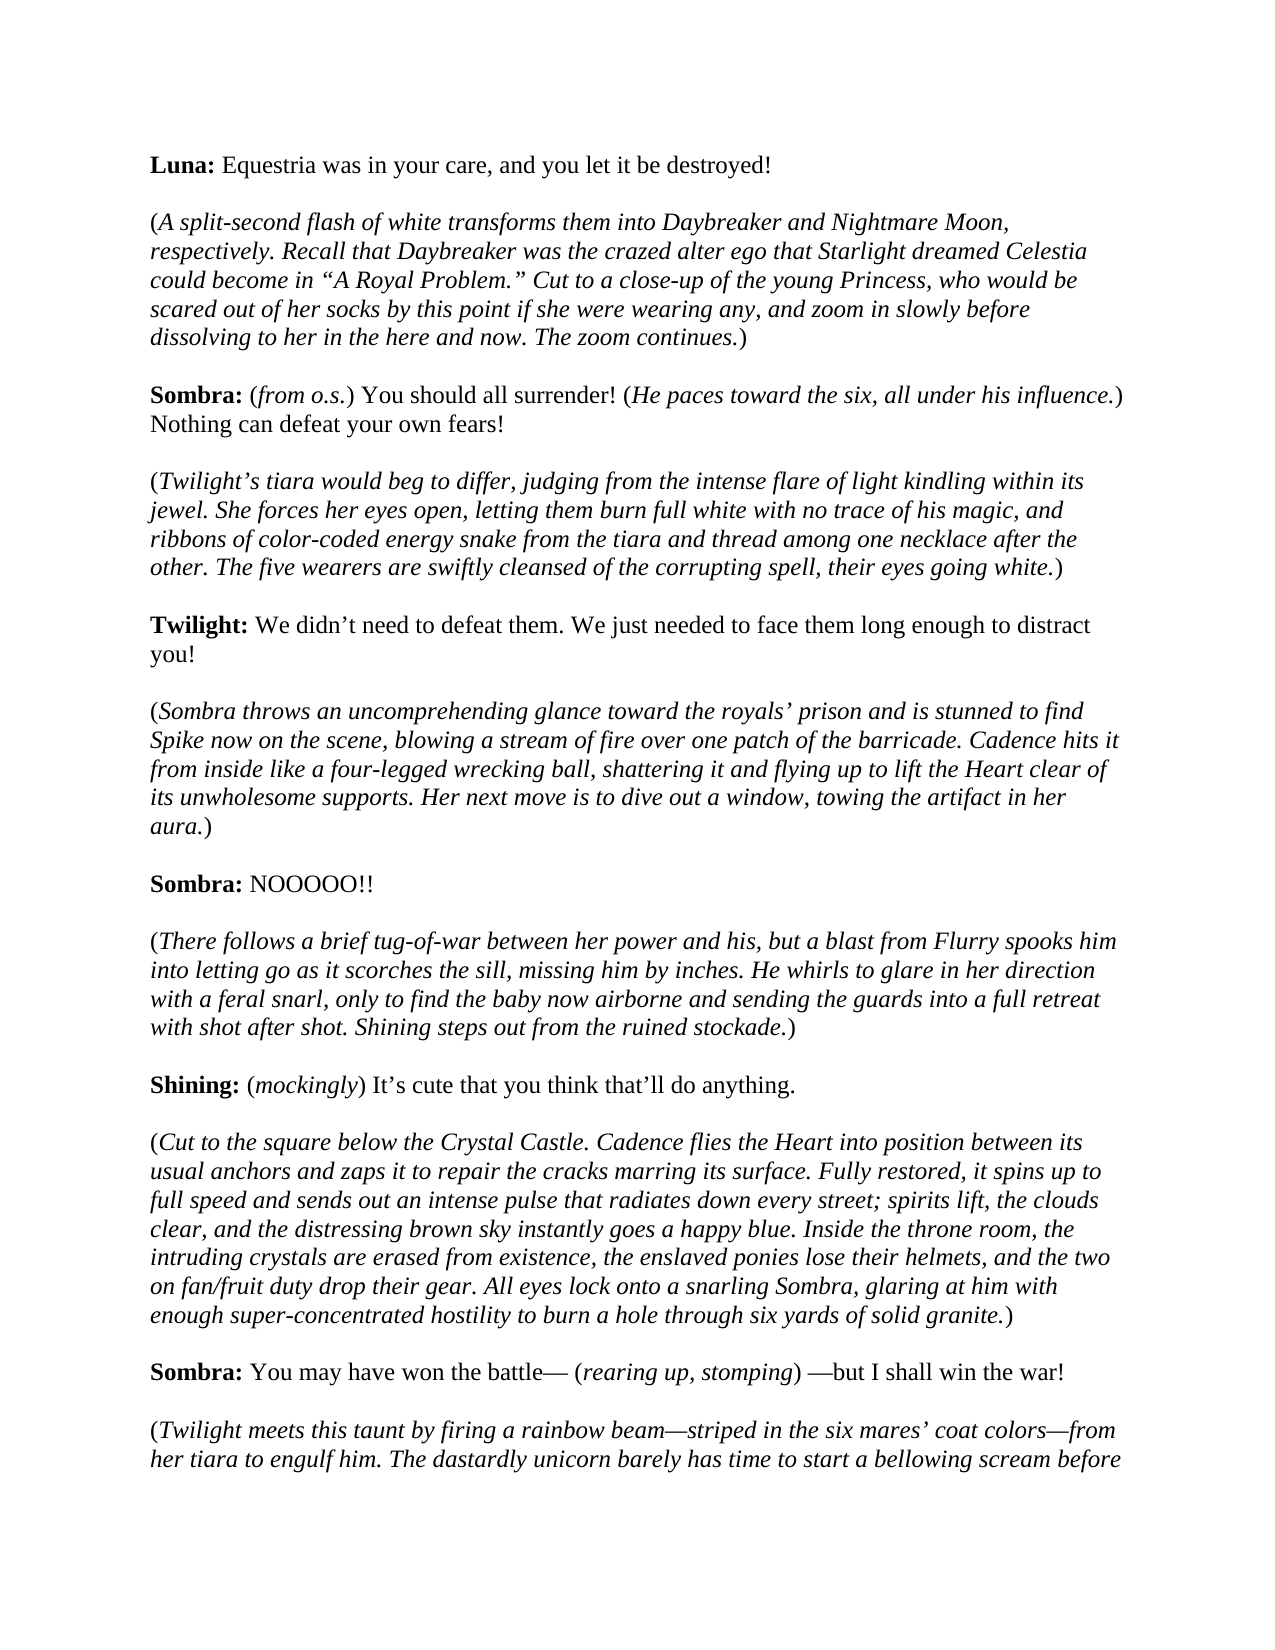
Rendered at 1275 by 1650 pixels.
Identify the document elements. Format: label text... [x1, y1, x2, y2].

text Shining: (mockingly) It’s cute that you think that’ll do anything. [150, 1070, 1125, 1099]
text (Twilight’s tiara would beg to differ, judging from the intense flare of light kindling within its jewel. She forces her eyes open, letting them burn full white with no trace of his magic, and ribbons of color-coded energy snake from the tiara and thread among one necklace after the other. The five wearers are swiftly cleansed of the corrupting spell, their eyes going white.) [150, 466, 1125, 581]
text Sombra: You may have won the battle— (rearing up, stomping) —but I shall win the war! [150, 1357, 1125, 1386]
text Sombra: (from o.s.) You should all surrender! (He paces toward the six, all under his influence.) Nothing can defeat your own fears! [150, 380, 1125, 437]
text (A split-second flash of white transforms them into Daybreaker and Nightmare Moon, respectively. Recall that Daybreaker was the crazed alter ego that Starlight dreamed Celestia could become in “A Royal Problem.” Cut to a close-up of the young Princess, who would be scared out of her socks by this point if she were wearing any, and zoom in slowly before dissolving to her in the here and now. The zoom continues.) [150, 207, 1125, 351]
text (Cut to the square below the Crystal Castle. Cadence flies the Heart into position between its usual anchors and zaps it to repair the cracks marring its surface. Fully restored, it spins up to full speed and sends out an intense pulse that radiates down every street; spirits lift, the clouds clear, and the distressing brown sky instantly goes a happy blue. Inside the throne room, the intruding crystals are erased from existence, the enslaved ponies lose their helmets, and the two on fan/fruit duty drop their gear. All eyes lock onto a snarling Sombra, glaring at him with enough super-concentrated hostility to burn a hole through six yards of solid granite.) [150, 1127, 1125, 1329]
text (There follows a brief tug-of-war between her power and his, but a blast from Flurry spooks him into letting go as it scorches the sill, missing him by inches. He whirls to glare in her direction with a feral snarl, only to find the baby now airborne and sending the guards into a full retreat with shot after shot. Shining steps out from the ruined stockade.) [150, 926, 1125, 1041]
text Twilight: We didn’t need to defeat them. We just needed to face them long enough to distract you! [150, 610, 1125, 667]
text Sombra: NOOOOO!! [150, 869, 1125, 897]
text (Sombra throws an uncomprehending glance toward the royals’ prison and is stunned to find Spike now on the scene, blowing a stream of fire over one patch of the barricade. Cadence hits it from inside like a four-legged wrecking ball, shattering it and flying up to lift the Heart clear of its unwholesome supports. Her next move is to dive out a window, towing the artifact in her aura.) [150, 696, 1125, 840]
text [150, 1415, 1125, 1472]
text Luna: Equestria was in your care, and you let it be destroyed! [150, 150, 1125, 179]
